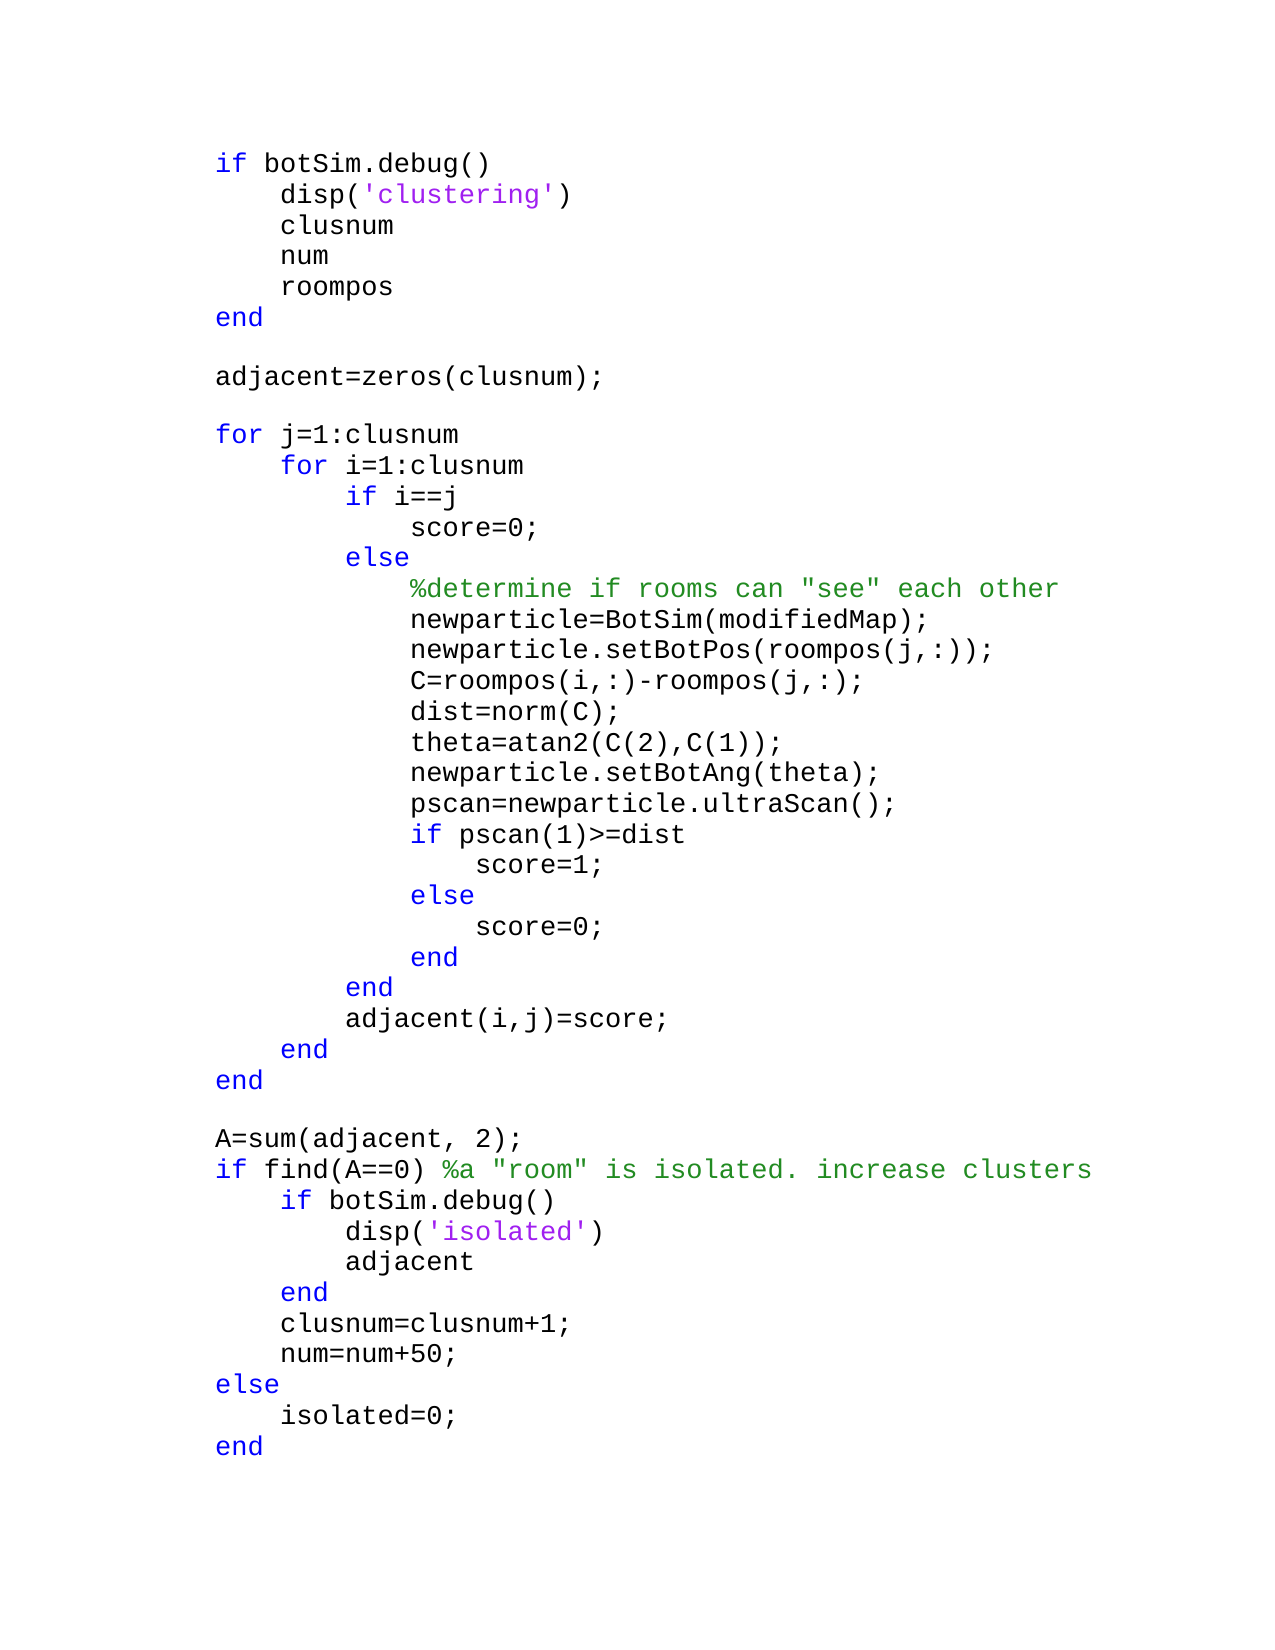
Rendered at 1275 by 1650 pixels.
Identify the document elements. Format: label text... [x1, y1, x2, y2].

text if botSim.debug() [150, 1187, 1125, 1217]
text end [150, 943, 1125, 974]
text disp('isolated') [150, 1217, 1125, 1248]
text else [150, 882, 1125, 913]
text score=0; [150, 913, 1125, 943]
text disp('clustering') [150, 181, 1125, 211]
text if botSim.debug() [150, 150, 1125, 181]
text else [150, 1371, 1125, 1402]
text if find(A==0) %a "room" is isolated. increase clusters [150, 1156, 1125, 1187]
text for i=1:clusnum [150, 452, 1125, 483]
text newparticle.setBotAng(theta); [150, 759, 1125, 790]
text end [150, 1036, 1125, 1066]
text if i==j [150, 483, 1125, 513]
text clusnum=clusnum+1; [150, 1309, 1125, 1340]
text if pscan(1)>=dist [150, 821, 1125, 851]
text end [150, 1432, 1125, 1463]
text score=1; [150, 851, 1125, 882]
text adjacent [150, 1248, 1125, 1279]
text pscan=newparticle.ultraScan(); [150, 790, 1125, 821]
text newparticle=BotSim(modifiedMap); [150, 606, 1125, 636]
text roompos [150, 273, 1125, 304]
text num=num+50; [150, 1340, 1125, 1371]
text %determine if rooms can "see" each other [150, 575, 1125, 606]
text theta=atan2(C(2),C(1)); [150, 728, 1125, 759]
text adjacent(i,j)=score; [150, 1005, 1125, 1036]
text else [150, 544, 1125, 575]
text clusnum [150, 211, 1125, 242]
text end [150, 974, 1125, 1005]
text newparticle.setBotPos(roompos(j,:)); [150, 636, 1125, 667]
text for j=1:clusnum [150, 421, 1125, 452]
text A=sum(adjacent, 2); [150, 1125, 1125, 1156]
text end [150, 304, 1125, 334]
text isolated=0; [150, 1402, 1125, 1432]
text dist=norm(C); [150, 698, 1125, 728]
text C=roompos(i,:)-roompos(j,:); [150, 667, 1125, 698]
text num [150, 242, 1125, 273]
text score=0; [150, 513, 1125, 544]
text end [150, 1279, 1125, 1309]
text adjacent=zeros(clusnum); [150, 362, 1125, 393]
text end [150, 1066, 1125, 1097]
